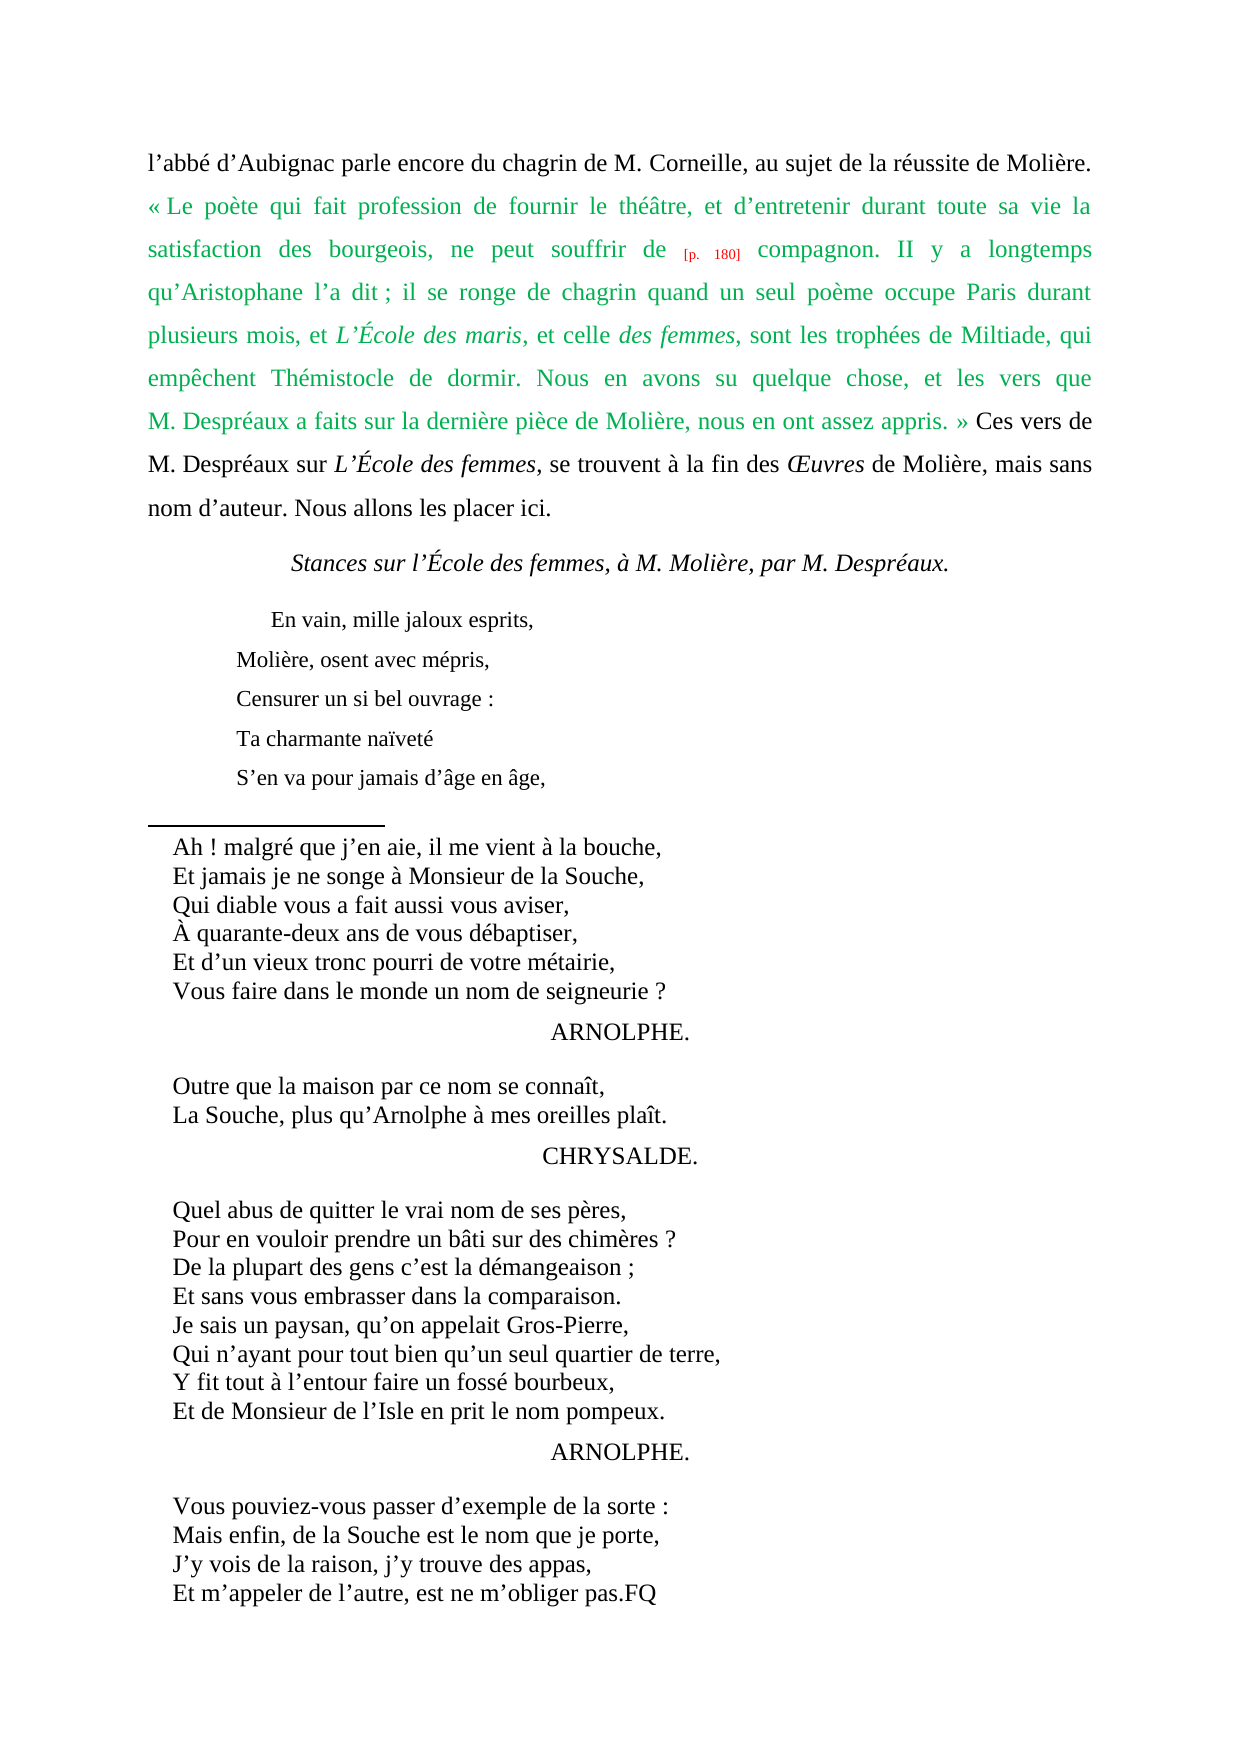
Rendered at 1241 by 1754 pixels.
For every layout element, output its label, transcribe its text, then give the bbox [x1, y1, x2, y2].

text En vain, mille jaloux esprits, [236, 606, 1093, 633]
text Censurer un si bel ouvrage : [236, 685, 1093, 712]
text S’en va pour jamais d’âge en âge, [236, 764, 1093, 791]
text L’abbé d’Aubignac, dans sa Quatrième dissertation concernant le poème dramatique, reproche à M. Corneille l’aîné sa jalousie contre le succès de L’École des femmes. Voici ses termes. « De quoi vous êtes-vous avisé sur vos vieux jours, d’accroître votre nom, et de vous faire nommer M. de Corneille ? L’auteur de L’École des femmes : je demande pardon, si je parle de cette comédie, qui vous fait désespérer, et que vous avez essayé de détruire par votre cabale, dès la première représentation, l’auteur, dis-je, de cette pièce, fait conter à un de ses acteurs qu’un de ses voisins, ayant fait clore de fossés un arpent de pré, se [p. 179] fit appeler M. de L’Isle, que l’on dit être le nom de votre petit frère. » Dans la même dissertation, l’abbé d’Aubignac parle encore du chagrin de M. Corneille, au sujet de la réussite de Molière. « Le poète qui fait profession de fournir le théâtre, et d’entretenir durant toute sa vie la satisfaction des bourgeois, ne peut souffrir de [p. 180] compagnon. II y a longtemps qu’Aristophane l’a dit ; il se ronge de chagrin quand un seul poème occupe Paris durant plusieurs mois, et L’École des maris, et celle des femmes, sont les trophées de Miltiade, qui empêchent Thémistocle de dormir. Nous en avons su quelque chose, et les vers que M. Despréaux a faits sur la dernière pièce de Molière, nous en ont assez appris. » Ces vers de M. Despréaux sur L’École des femmes, se trouvent à la fin des Œuvres de Molière, mais sans nom d’auteur. Nous allons les placer ici. [148, 148, 1093, 521]
text Stances sur l’École des femmes, à M. Molière, par M. Despréaux. [148, 548, 1093, 577]
text Molière, osent avec mépris, [236, 646, 1093, 672]
text Ta charmante naïveté [236, 725, 1093, 751]
